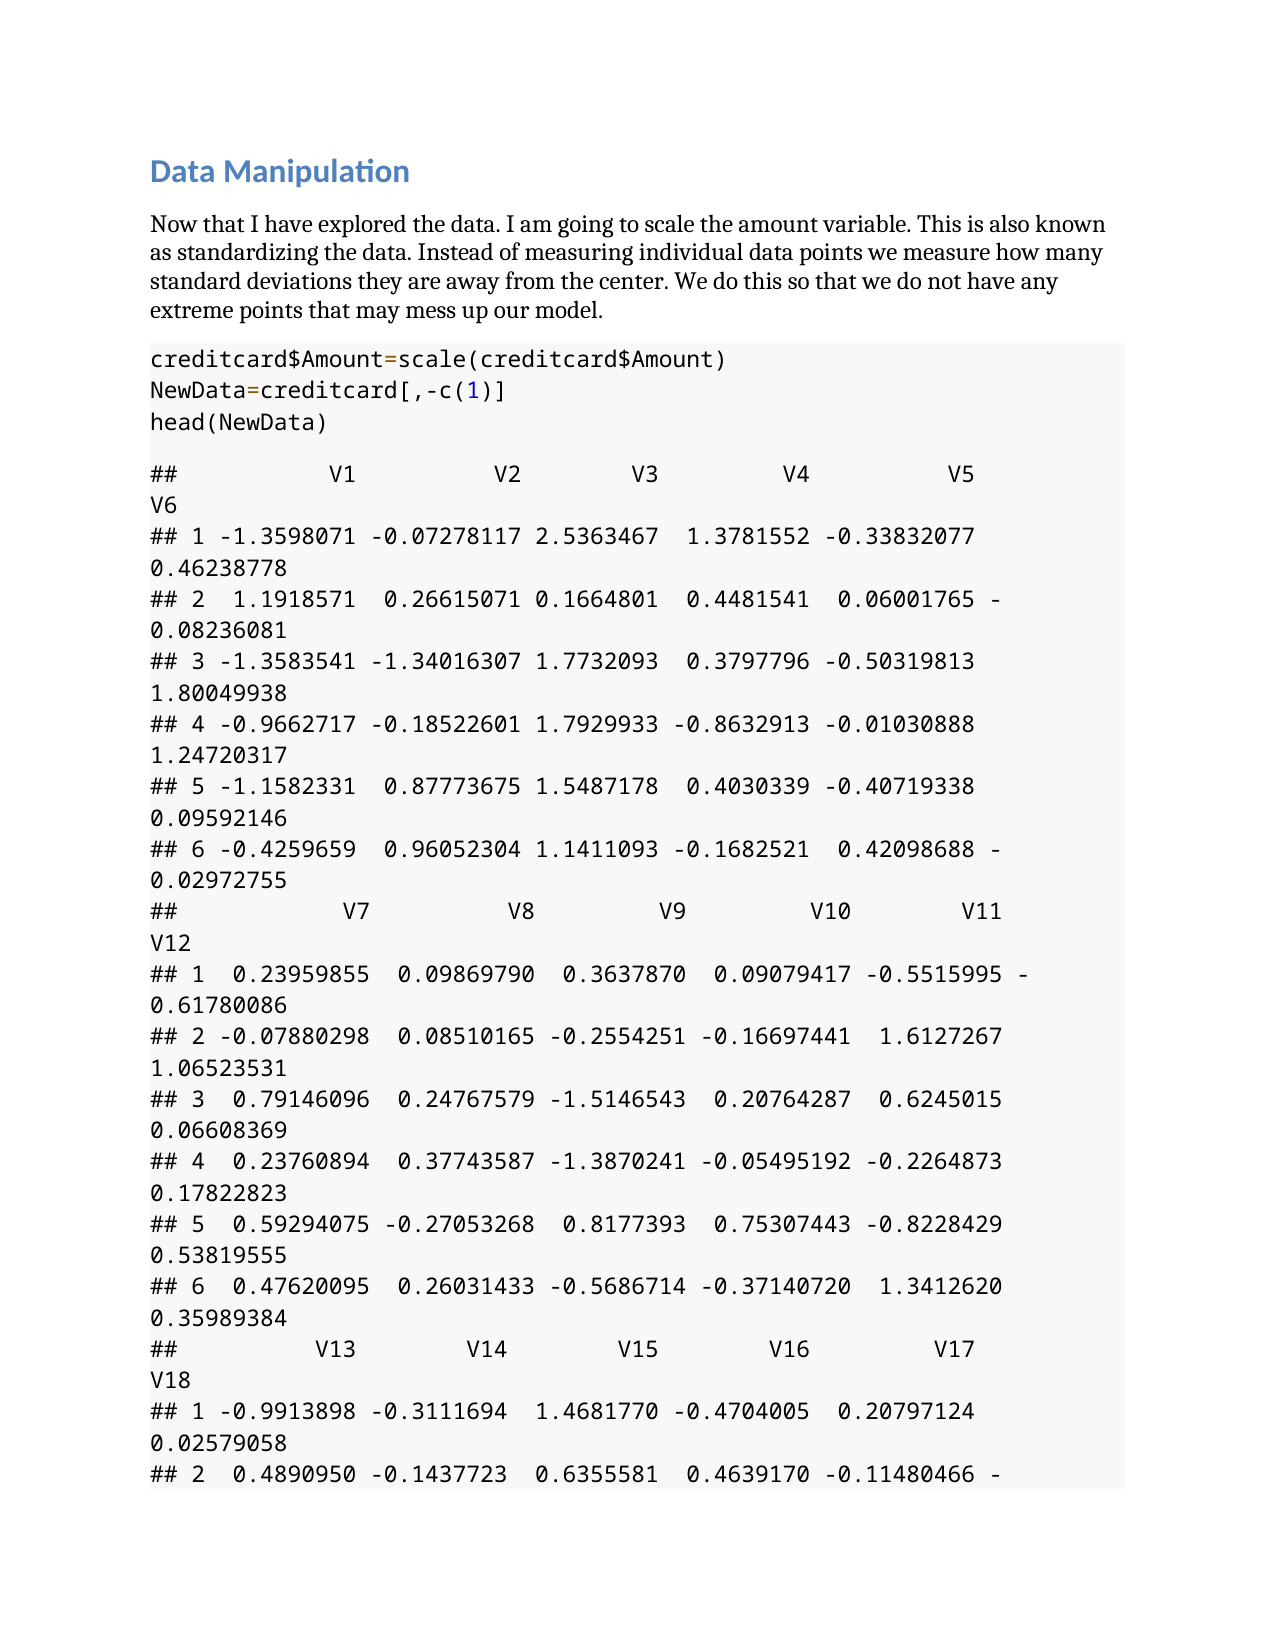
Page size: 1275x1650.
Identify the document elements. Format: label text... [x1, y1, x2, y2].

text creditcard$Amount=scale(creditcard$Amount) NewData=creditcard[,-c(1)] head(NewData) [150, 343, 1125, 437]
subtitle Data Manipulation [150, 150, 1125, 191]
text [150, 458, 1125, 1489]
text Now that I have explored the data. I am going to scale the amount variable. This is also known as standardizing the data. Instead of measuring individual data points we measure how many standard deviations they are away from the center. We do this so that we do not have any extreme points that may mess up our model. [150, 209, 1125, 324]
